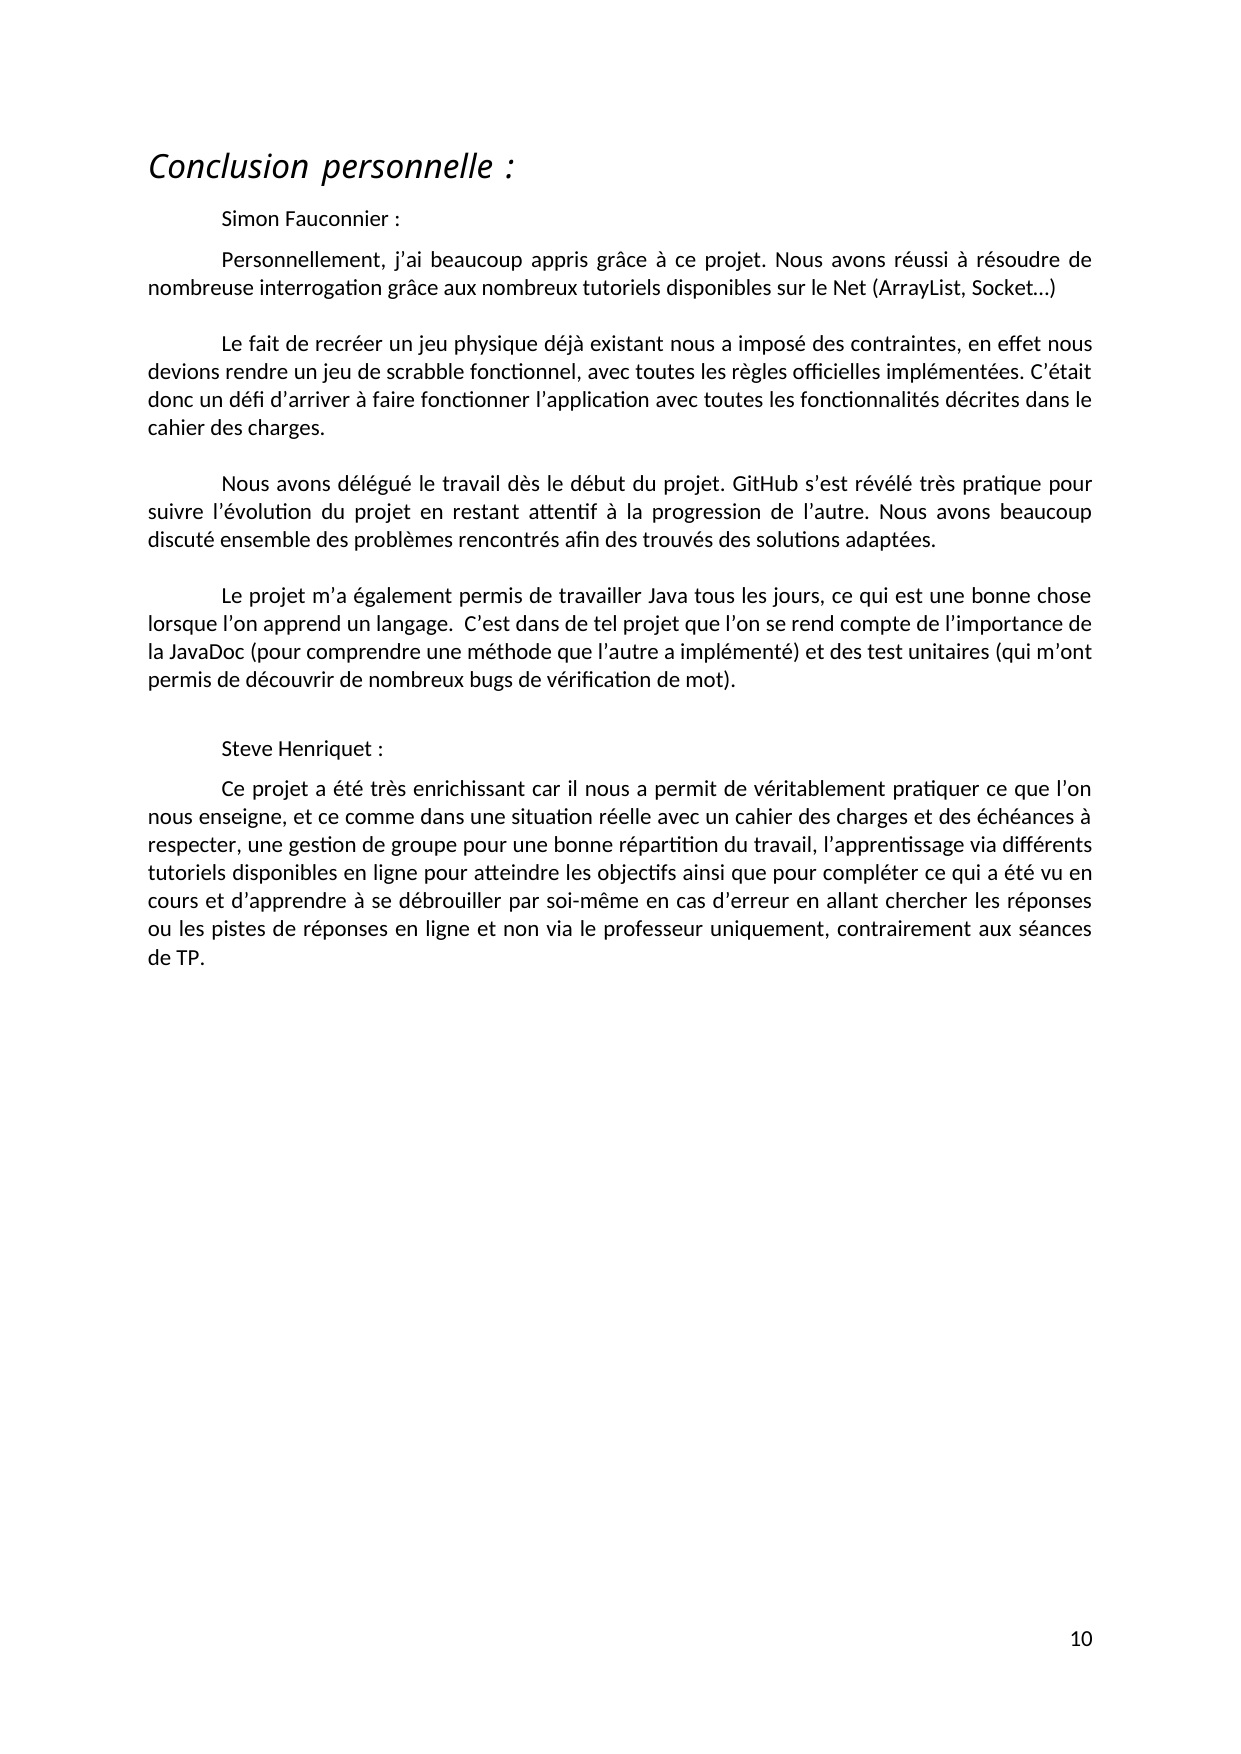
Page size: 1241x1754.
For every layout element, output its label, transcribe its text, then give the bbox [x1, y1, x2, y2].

subtitle Conclusion personnelle : [148, 143, 1092, 188]
text Steve Henriquet : [148, 734, 1092, 762]
text Ce projet a été très enrichissant car il nous a permit de véritablement pratiquer ce que l’on nous enseigne, et ce comme dans une situation réelle avec un cahier des charges et des échéances à respecter, une gestion de groupe pour une bonne répartition du travail, l’apprentissage via différents tutoriels disponibles en ligne pour atteindre les objectifs ainsi que pour compléter ce qui a été vu en cours et d’apprendre à se débrouiller par soi-même en cas d’erreur en allant chercher les réponses ou les pistes de réponses en ligne et non via le professeur uniquement, contrairement aux séances de TP. [148, 774, 1092, 971]
text Nous avons délégué le travail dès le début du projet. GitHub s’est révélé très pratique pour suivre l’évolution du projet en restant attentif à la progression de l’autre. Nous avons beaucoup discuté ensemble des problèmes rencontrés afin des trouvés des solutions adaptées. [148, 469, 1092, 553]
text Le projet m’a également permis de travailler Java tous les jours, ce qui est une bonne chose lorsque l’on apprend un langage. C’est dans de tel projet que l’on se rend compte de l’importance de la JavaDoc (pour comprendre une méthode que l’autre a implémenté) et des test unitaires (qui m’ont permis de découvrir de nombreux bugs de vérification de mot). [148, 581, 1092, 693]
text Simon Fauconnier : [148, 204, 1092, 233]
text Personnellement, j’ai beaucoup appris grâce à ce projet. Nous avons réussi à résoudre de nombreuse interrogation grâce aux nombreux tutoriels disponibles sur le Net (ArrayList, Socket…) [148, 245, 1092, 301]
text Le fait de recréer un jeu physique déjà existant nous a imposé des contraintes, en effet nous devions rendre un jeu de scrabble fonctionnel, avec toutes les règles officielles implémentées. C’était donc un défi d’arriver à faire fonctionner l’application avec toutes les fonctionnalités décrites dans le cahier des charges. [148, 329, 1092, 441]
